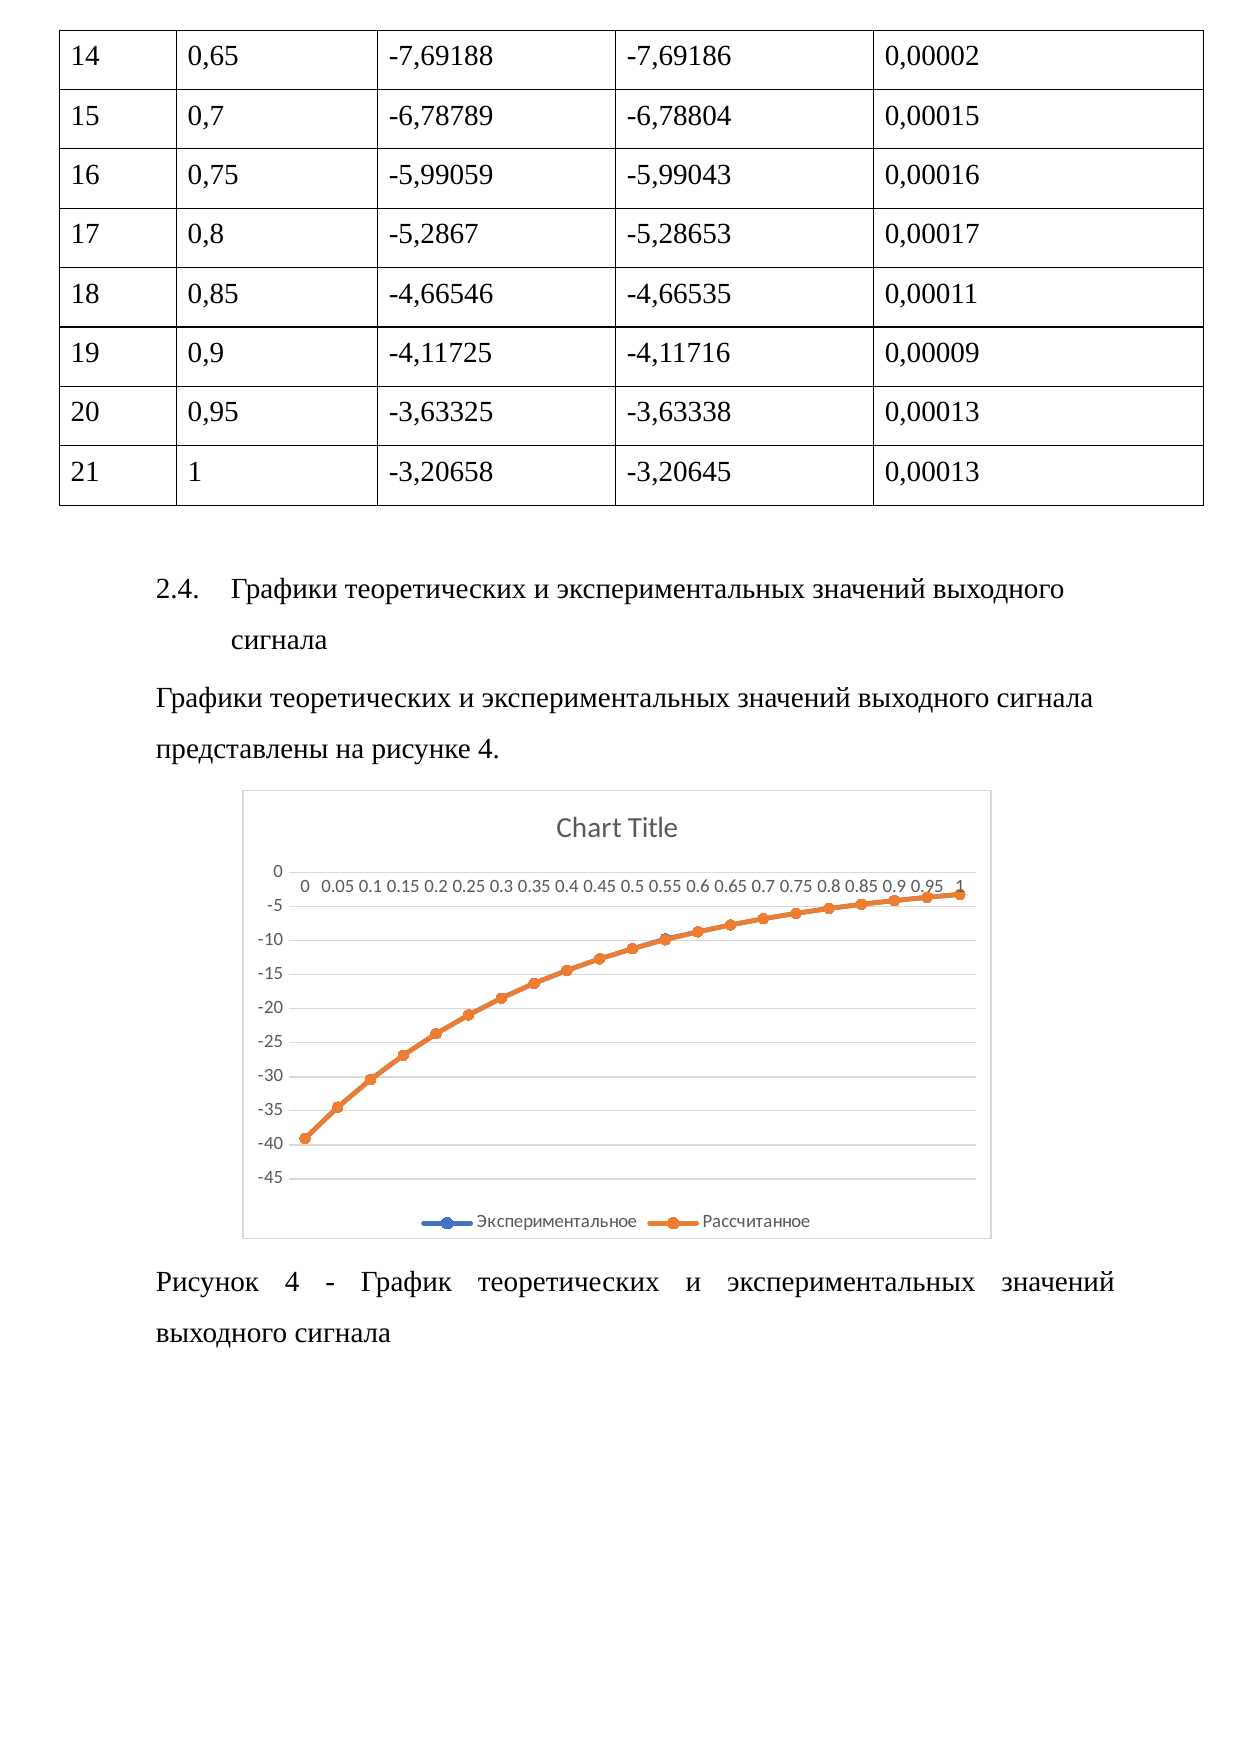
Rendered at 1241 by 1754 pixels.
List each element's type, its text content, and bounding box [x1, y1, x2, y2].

table_cell 15 [60, 90, 176, 148]
table_cell 0,9 [177, 328, 377, 386]
table_cell 0,00015 [874, 90, 1203, 148]
table_cell 0,00009 [874, 328, 1203, 386]
table_cell -5,2867 [378, 209, 615, 267]
table_cell 0,00016 [874, 149, 1203, 208]
table_cell -5,28653 [616, 209, 873, 267]
table_cell 20 [60, 387, 176, 445]
table_cell 17 [60, 209, 176, 267]
table_cell -4,11716 [616, 328, 873, 386]
text Рисунок 4 - График теоретических и экспериментальных значений выходного сигнала [156, 1264, 1116, 1348]
list Графики теоретических и экспериментальных значений выходного сигнала [156, 572, 1116, 656]
table_cell -3,20645 [616, 446, 873, 504]
table_cell 0,95 [177, 387, 377, 445]
table_cell -7,69186 [616, 31, 873, 89]
table_cell 16 [60, 149, 176, 208]
table_cell -7,69188 [378, 31, 615, 89]
table_cell -3,20658 [378, 446, 615, 504]
table_cell 0,00011 [874, 268, 1203, 326]
table_cell 0,7 [177, 90, 377, 148]
table_cell 0,00013 [874, 387, 1203, 445]
table_cell 0,00013 [874, 446, 1203, 504]
table_cell -6,78789 [378, 90, 615, 148]
table_cell -3,63325 [378, 387, 615, 445]
table_cell -3,63338 [616, 387, 873, 445]
table_cell 0,85 [177, 268, 377, 326]
text Графики теоретических и экспериментальных значений выходного сигнала представлены на рисунке 4. [156, 681, 1116, 765]
table_cell 0,00017 [874, 209, 1203, 267]
table_cell 0,75 [177, 149, 377, 208]
table_cell 1 [177, 446, 377, 504]
table_cell 0,65 [177, 31, 377, 89]
table_cell -6,78804 [616, 90, 873, 148]
table_cell -4,11725 [378, 328, 615, 386]
table_cell -4,66535 [616, 268, 873, 326]
table_cell 0,00002 [874, 31, 1203, 89]
table_cell -4,66546 [378, 268, 615, 326]
table_cell 18 [60, 268, 176, 326]
table_cell -5,99059 [378, 149, 615, 208]
table_cell 21 [60, 446, 176, 504]
table_cell 14 [60, 31, 176, 89]
table_cell -5,99043 [616, 149, 873, 208]
table_cell 0,8 [177, 209, 377, 267]
table_cell 19 [60, 328, 176, 386]
